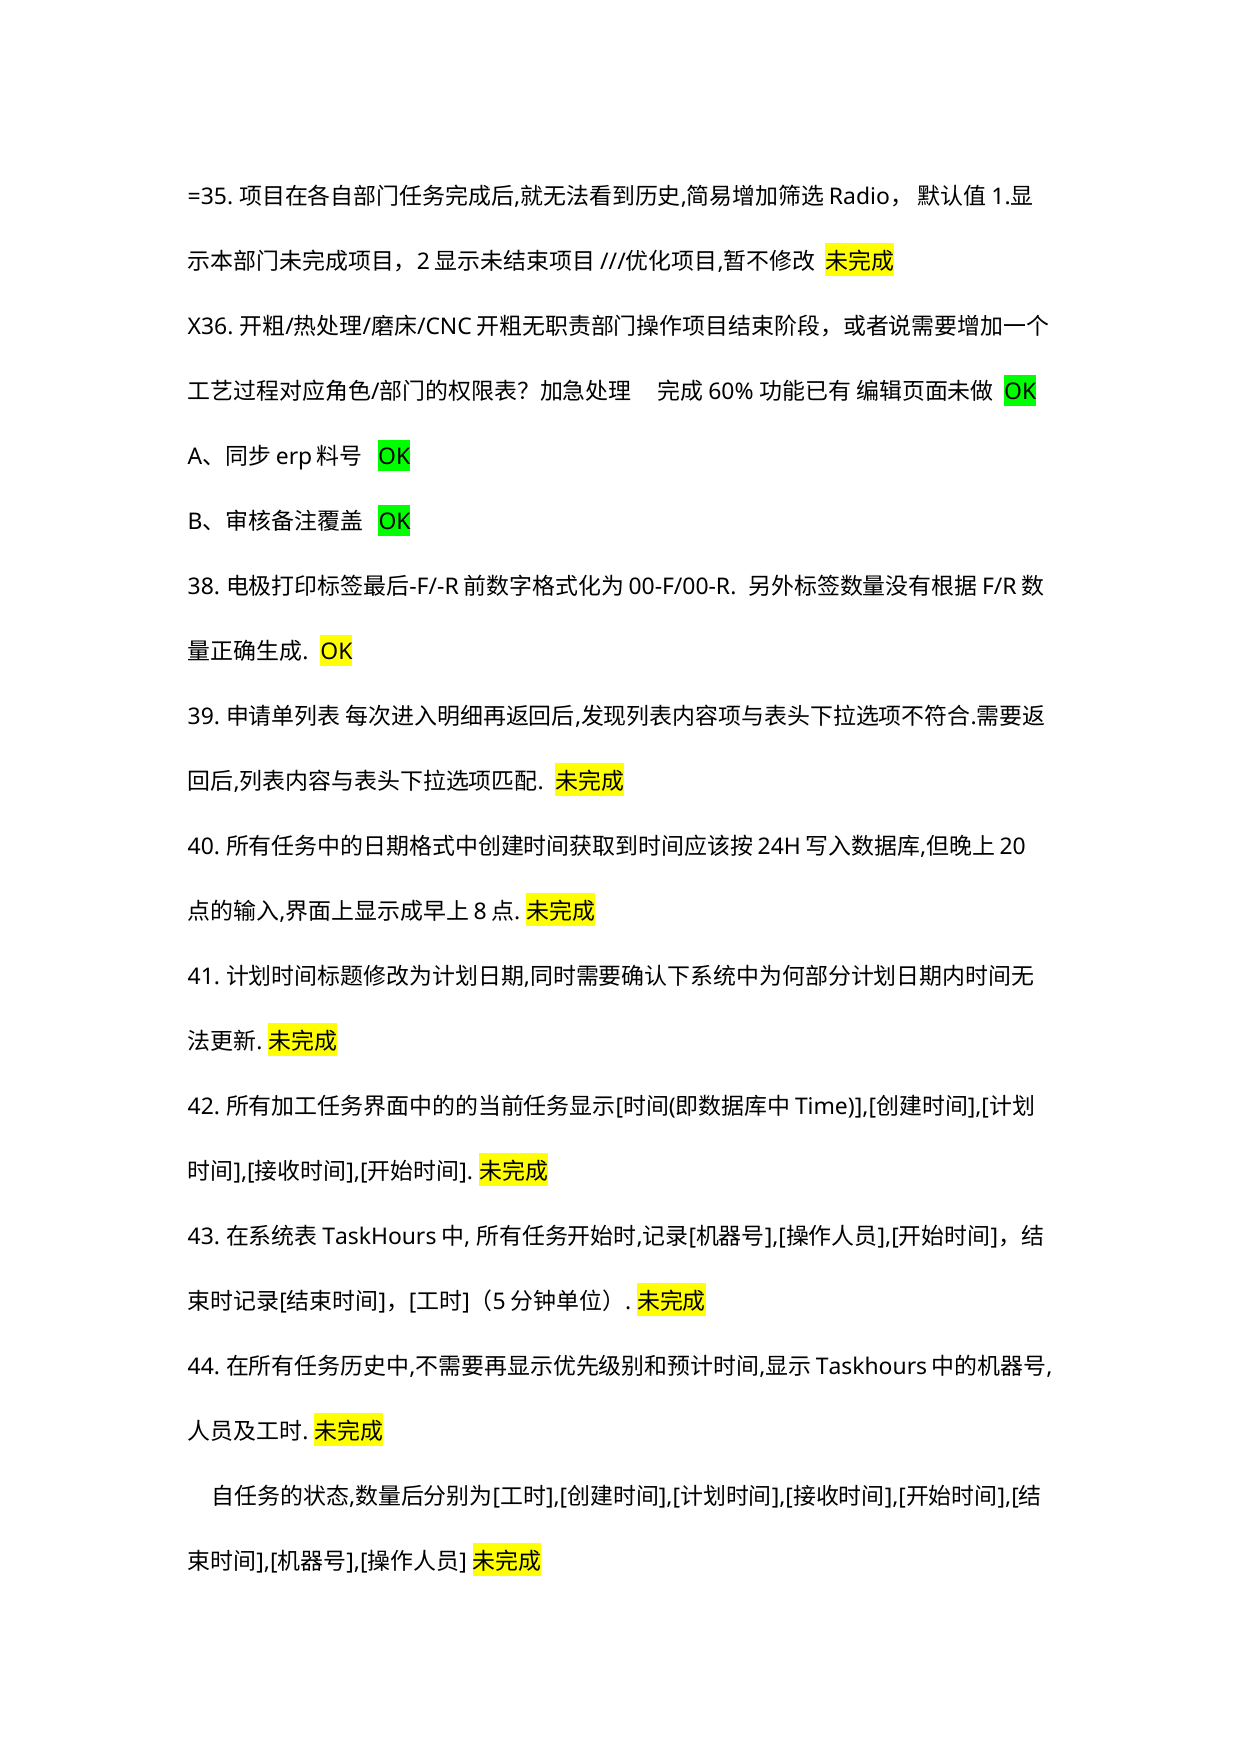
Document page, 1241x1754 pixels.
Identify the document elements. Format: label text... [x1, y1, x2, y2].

text 40. 所有任务中的日期格式中创建时间获取到时间应该按24H写入数据库,但晚上20点的输入,界面上显示成早上8点. 未完成 [187, 812, 1053, 942]
text B、审核备注覆盖 OK [187, 487, 1053, 552]
text 41. 计划时间标题修改为计划日期,同时需要确认下系统中为何部分计划日期内时间无法更新. 未完成 [187, 942, 1053, 1072]
text =35. 项目在各自部门任务完成后,就无法看到历史,简易增加筛选Radio， 默认值1.显示本部门未完成项目，2显示未结束项目 ///优化项目,暂不修改 未完成 [187, 162, 1053, 292]
text X36. 开粗/热处理/磨床/CNC开粗无职责部门操作项目结束阶段，或者说需要增加一个工艺过程对应角色/部门的权限表？加急处理 完成 60% 功能已有 编辑页面未做 OK [187, 292, 1053, 422]
text 38. 电极打印标签最后-F/-R前数字格式化为00-F/00-R. 另外标签数量没有根据F/R数量正确生成. OK [187, 552, 1053, 682]
text 42. 所有加工任务界面中的的当前任务显示[时间(即数据库中Time)],[创建时间],[计划时间],[接收时间],[开始时间]. 未完成 [187, 1072, 1053, 1202]
text A、同步erp料号 OK [187, 422, 1053, 487]
text 43. 在系统表TaskHours中, 所有任务开始时,记录[机器号],[操作人员],[开始时间]，结束时记录[结束时间]，[工时]（5分钟单位）. 未完成 [187, 1202, 1053, 1332]
text 44. 在所有任务历史中,不需要再显示优先级别和预计时间,显示Taskhours中的机器号,人员及工时. 未完成 [187, 1332, 1053, 1462]
text 39. 申请单列表 每次进入明细再返回后,发现列表内容项与表头下拉选项不符合.需要返回后,列表内容与表头下拉选项匹配. 未完成 [187, 682, 1053, 812]
text 自任务的状态,数量后分别为[工时],[创建时间],[计划时间],[接收时间],[开始时间],[结束时间],[机器号],[操作人员] 未完成 [187, 1462, 1053, 1592]
